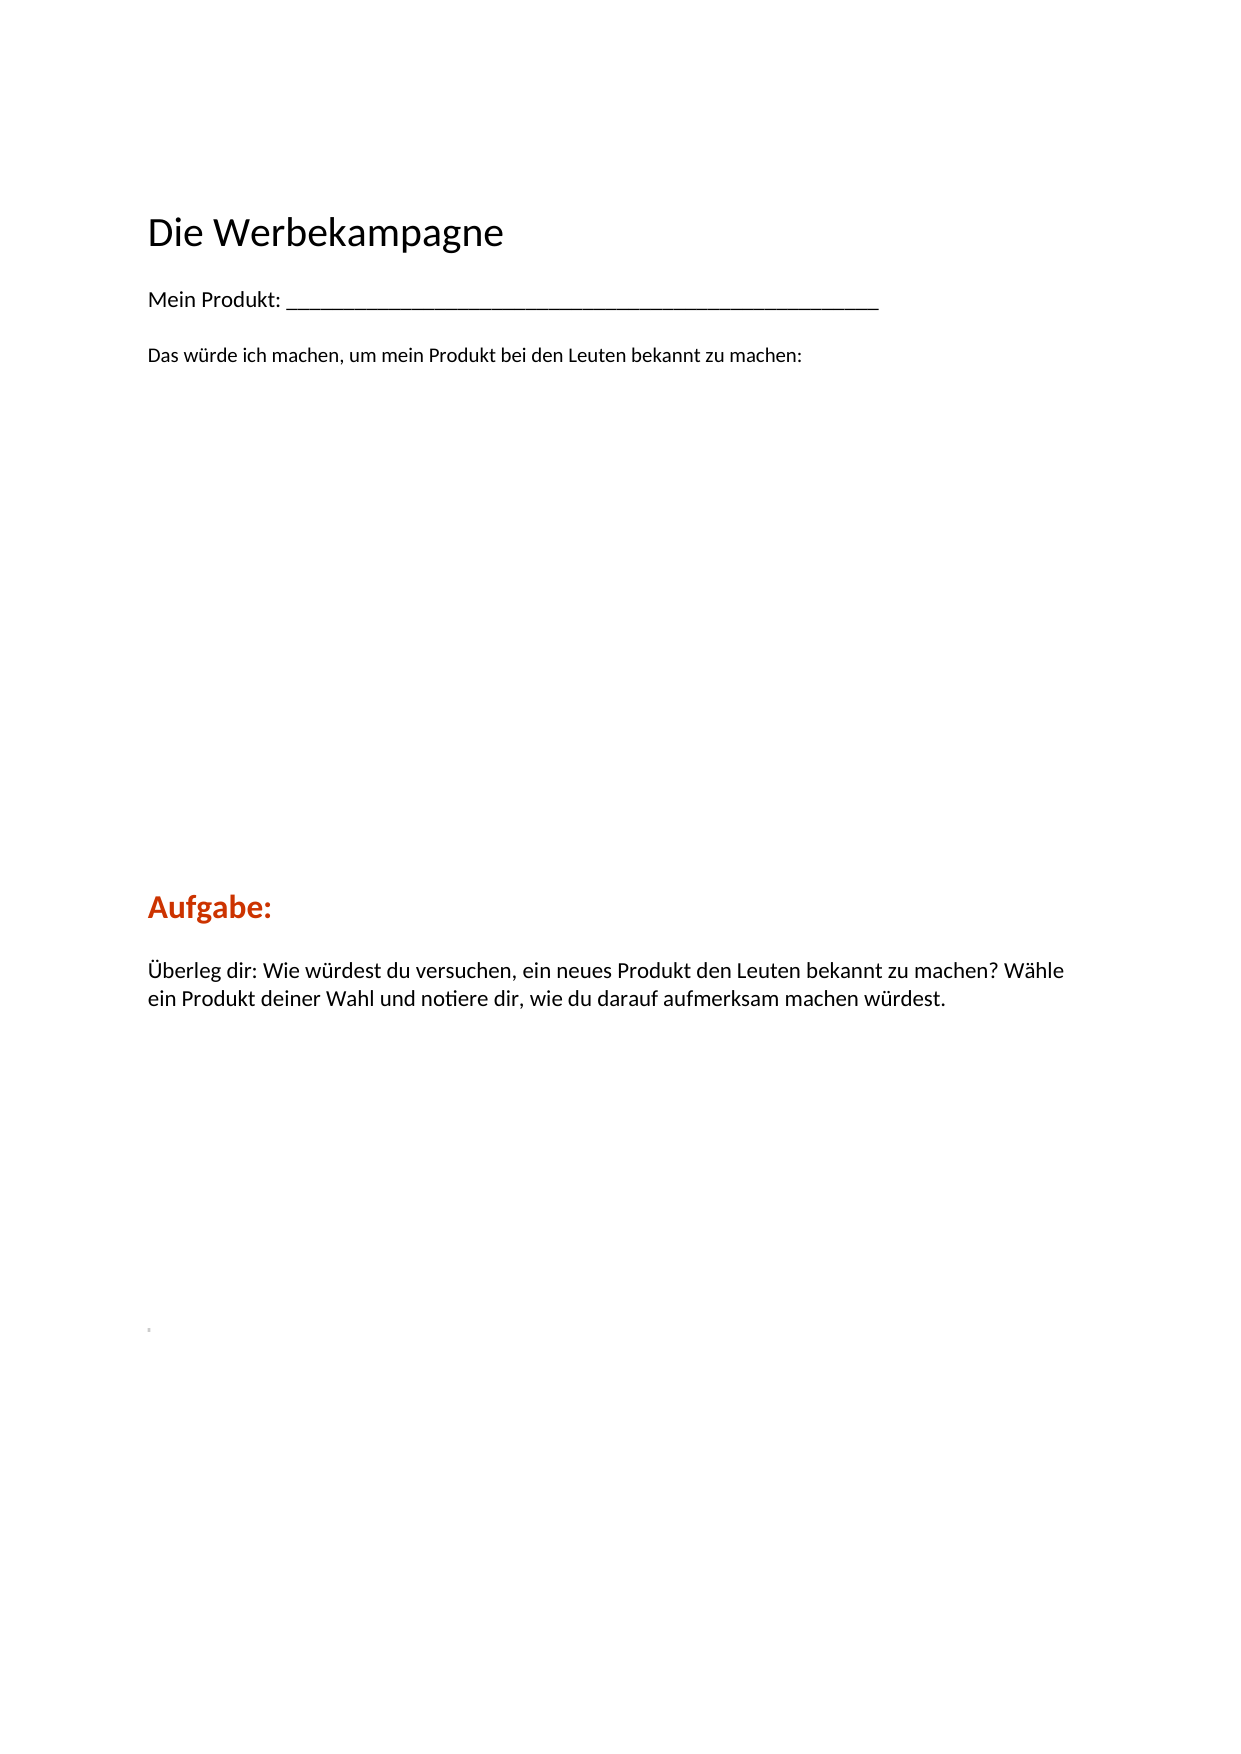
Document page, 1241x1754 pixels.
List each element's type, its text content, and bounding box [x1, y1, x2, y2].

text Mein Produkt: ____________________________________________________ [148, 286, 1093, 313]
text Aufgabe: [148, 887, 1093, 927]
text Überleg dir: Wie würdest du versuchen, ein neues Produkt den Leuten bekannt zu machen? Wähle ein Produkt deiner Wahl und notiere dir, wie du darauf aufmerksam machen würdest. [148, 956, 1093, 1012]
text Die Werbekampagne [148, 206, 1093, 256]
text Das würde ich machen, um mein Produkt bei den Leuten bekannt zu machen: [148, 343, 1093, 368]
